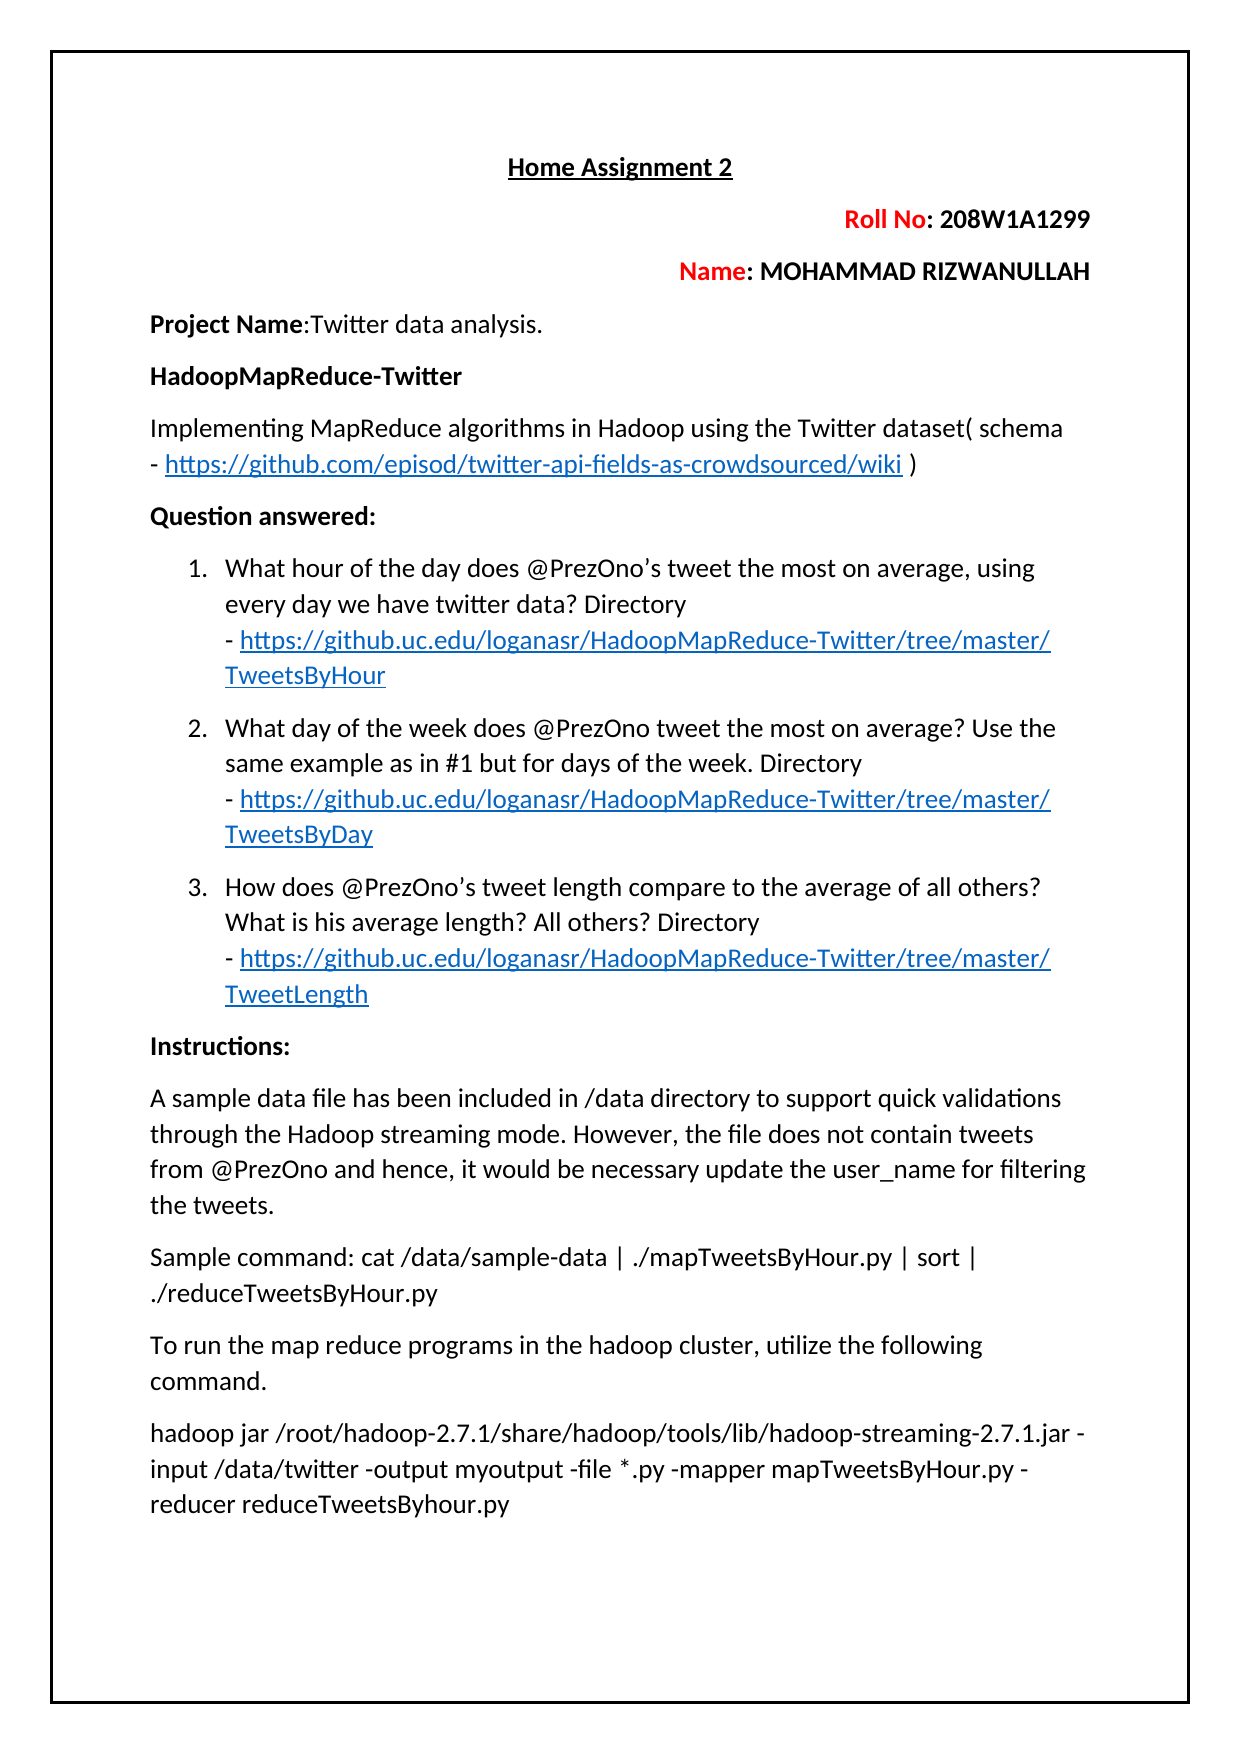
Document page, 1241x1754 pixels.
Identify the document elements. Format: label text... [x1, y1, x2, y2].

text A sample data file has been included in /data directory to support quick validations through the Hadoop streaming mode. However, the file does not contain tweets from @PrezOno and hence, it would be necessary update the user_name for filtering the tweets. [150, 1081, 1090, 1221]
text HadoopMapReduce-Twitter [150, 359, 1090, 392]
text Roll No: 208W1A1299 [150, 202, 1090, 235]
list What day of the week does @PrezOno tweet the most on average? Use the same example as in #1 but for days of the week. Directory - https://github.uc.edu/loganasr/HadoopMapReduce-Twitter/tree/master/TweetsByDay [187, 711, 1090, 851]
text Home Assignment 2 [150, 150, 1090, 183]
list How does @PrezOno’s tweet length compare to the average of all others? What is his average length? All others? Directory - https://github.uc.edu/loganasr/HadoopMapReduce-Twitter/tree/master/TweetLength [187, 870, 1090, 1010]
text Project Name:Twitter data analysis. [150, 307, 1090, 340]
text To run the map reduce programs in the hadoop cluster, utilize the following command. [150, 1328, 1090, 1397]
text Name: MOHAMMAD RIZWANULLAH [150, 254, 1090, 288]
text Sample command: cat /data/sample-data | ./mapTweetsByHour.py | sort | ./reduceTweetsByHour.py [150, 1241, 1090, 1309]
text hadoop jar /root/hadoop-2.7.1/share/hadoop/tools/lib/hadoop-streaming-2.7.1.jar -input /data/twitter -output myoutput -file *.py -mapper mapTweetsByHour.py -reducer reduceTweetsByhour.py [150, 1416, 1090, 1521]
text Implementing MapReduce algorithms in Hadoop using the Twitter dataset( schema - https://github.com/episod/twitter-api-fields-as-crowdsourced/wiki ) [150, 411, 1090, 480]
list What hour of the day does @PrezOno’s tweet the most on average, using every day we have twitter data? Directory - https://github.uc.edu/loganasr/HadoopMapReduce-Twitter/tree/master/TweetsByHour [187, 552, 1090, 692]
text Instructions: [150, 1029, 1090, 1062]
text Question answered: [150, 499, 1090, 532]
